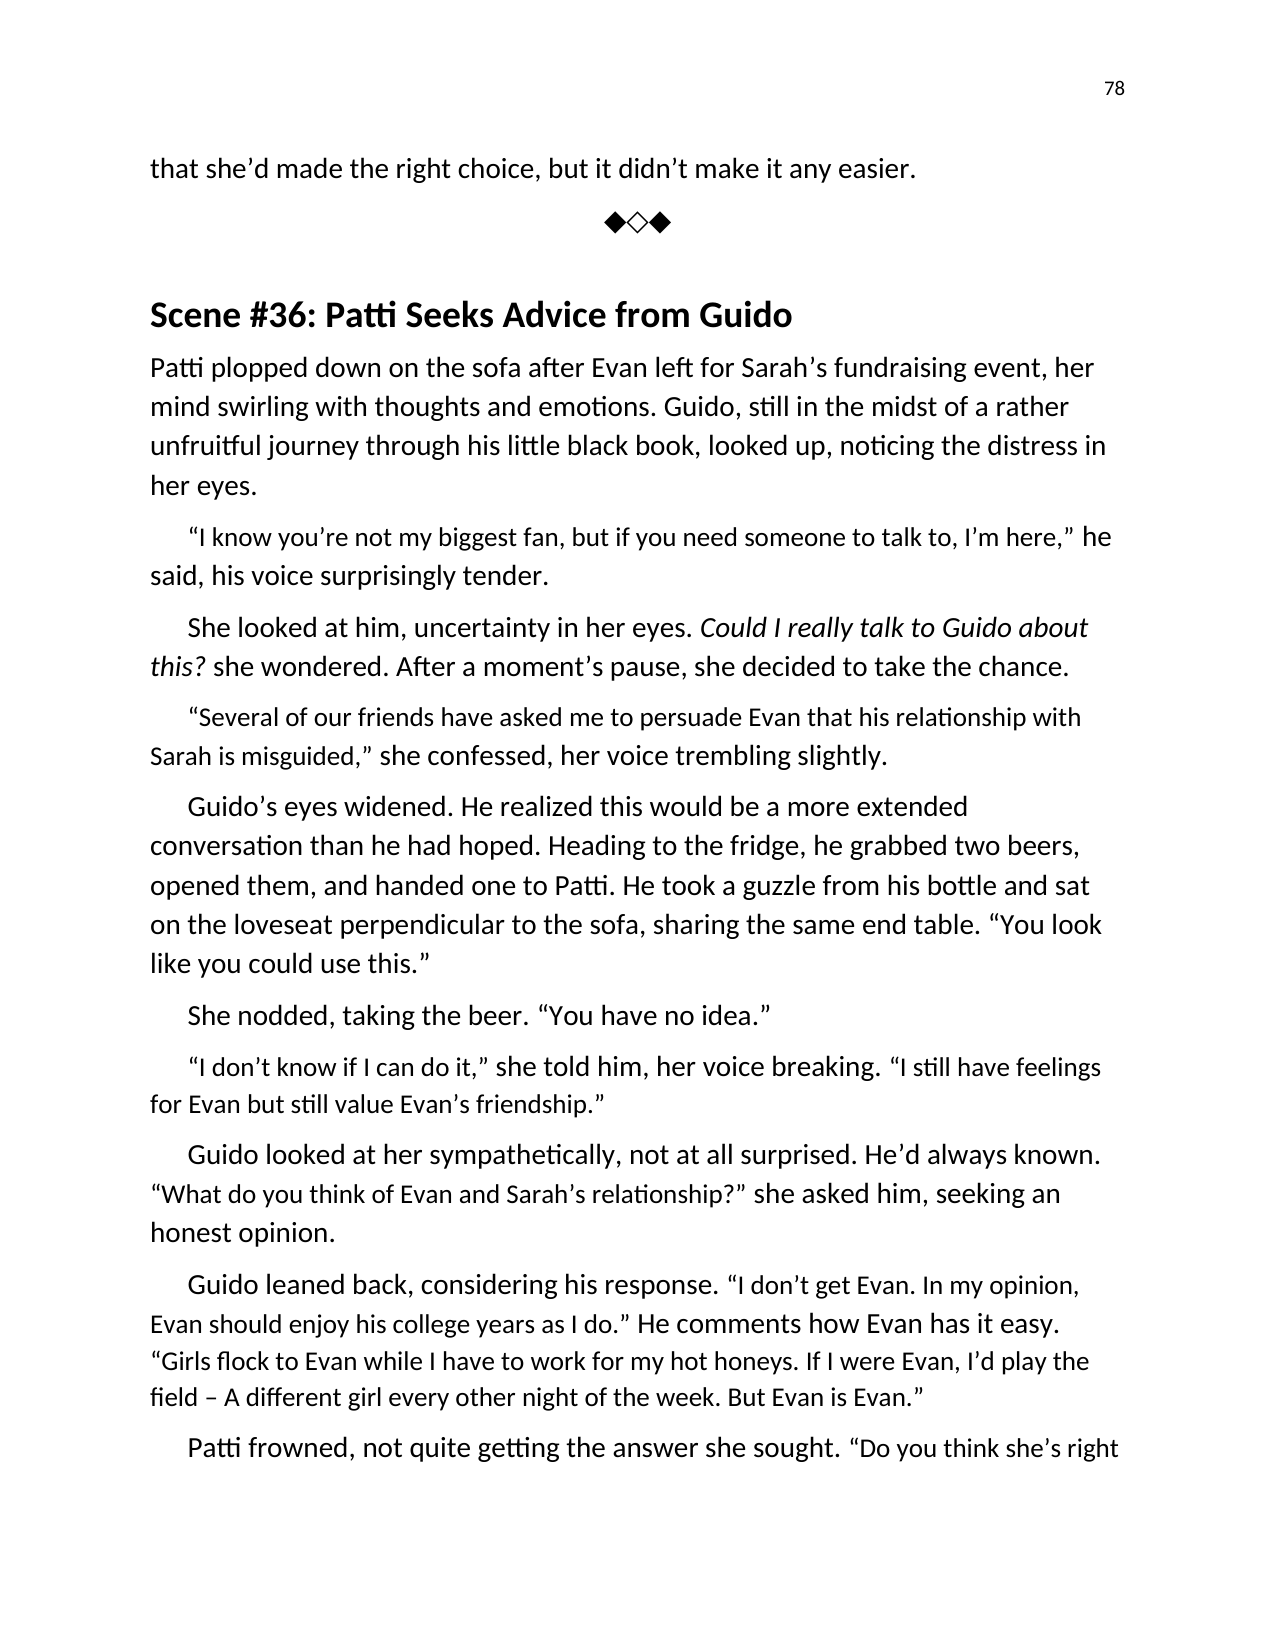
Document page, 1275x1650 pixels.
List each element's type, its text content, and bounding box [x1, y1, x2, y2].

text “I don’t know if I can do it,” she told him, her voice breaking. “I still have feelings for Evan but still value Evan’s friendship.” [150, 1048, 1125, 1120]
text She nodded, taking the beer. “You have no idea.” [150, 997, 1125, 1032]
text Guido looked at her sympathetically, not at all surprised. He’d always known. “What do you think of Evan and Sarah’s relationship?” she asked him, seeking an honest opinion. [150, 1136, 1125, 1250]
text Guido leaned back, considering his response. “I don’t get Evan. In my opinion, Evan should enjoy his college years as I do.” He comments how Evan has it easy. “Girls flock to Evan while I have to work for my hot honeys. If I were Evan, I’d play the field – A different girl every other night of the week. But Evan is Evan.” [150, 1266, 1125, 1413]
text Scene #36: Patti Seeks Advice from Guido [150, 291, 1125, 337]
text Guido’s eyes widened. He realized this would be a more extended conversation than he had hoped. Heading to the fridge, he grabbed two beers, opened them, and handed one to Patti. He took a guzzle from his bottle and sat on the loveseat perpendicular to the sofa, sharing the same end table. “You look like you could use this.” [150, 788, 1125, 981]
text “I know you’re not my biggest fan, but if you need someone to talk to, I’m here,” he said, his voice surprisingly tender. [150, 518, 1125, 593]
text ◆◇◆ [150, 202, 1125, 237]
text Patti plopped down on the sofa after Evan left for Sarah’s fundraising event, her mind swirling with thoughts and emotions. Guido, still in the midst of a rather unfruitful journey through his little black book, looked up, noticing the distress in her eyes. [150, 349, 1125, 502]
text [150, 150, 1125, 186]
text “Several of our friends have asked me to persuade Evan that his relationship with Sarah is misguided,” she confessed, her voice trembling slightly. [150, 700, 1125, 772]
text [150, 1429, 1125, 1464]
text She looked at him, uncertainty in her eyes. Could I really talk to Guido about this? she wondered. After a moment’s pause, she decided to take the chance. [150, 609, 1125, 684]
